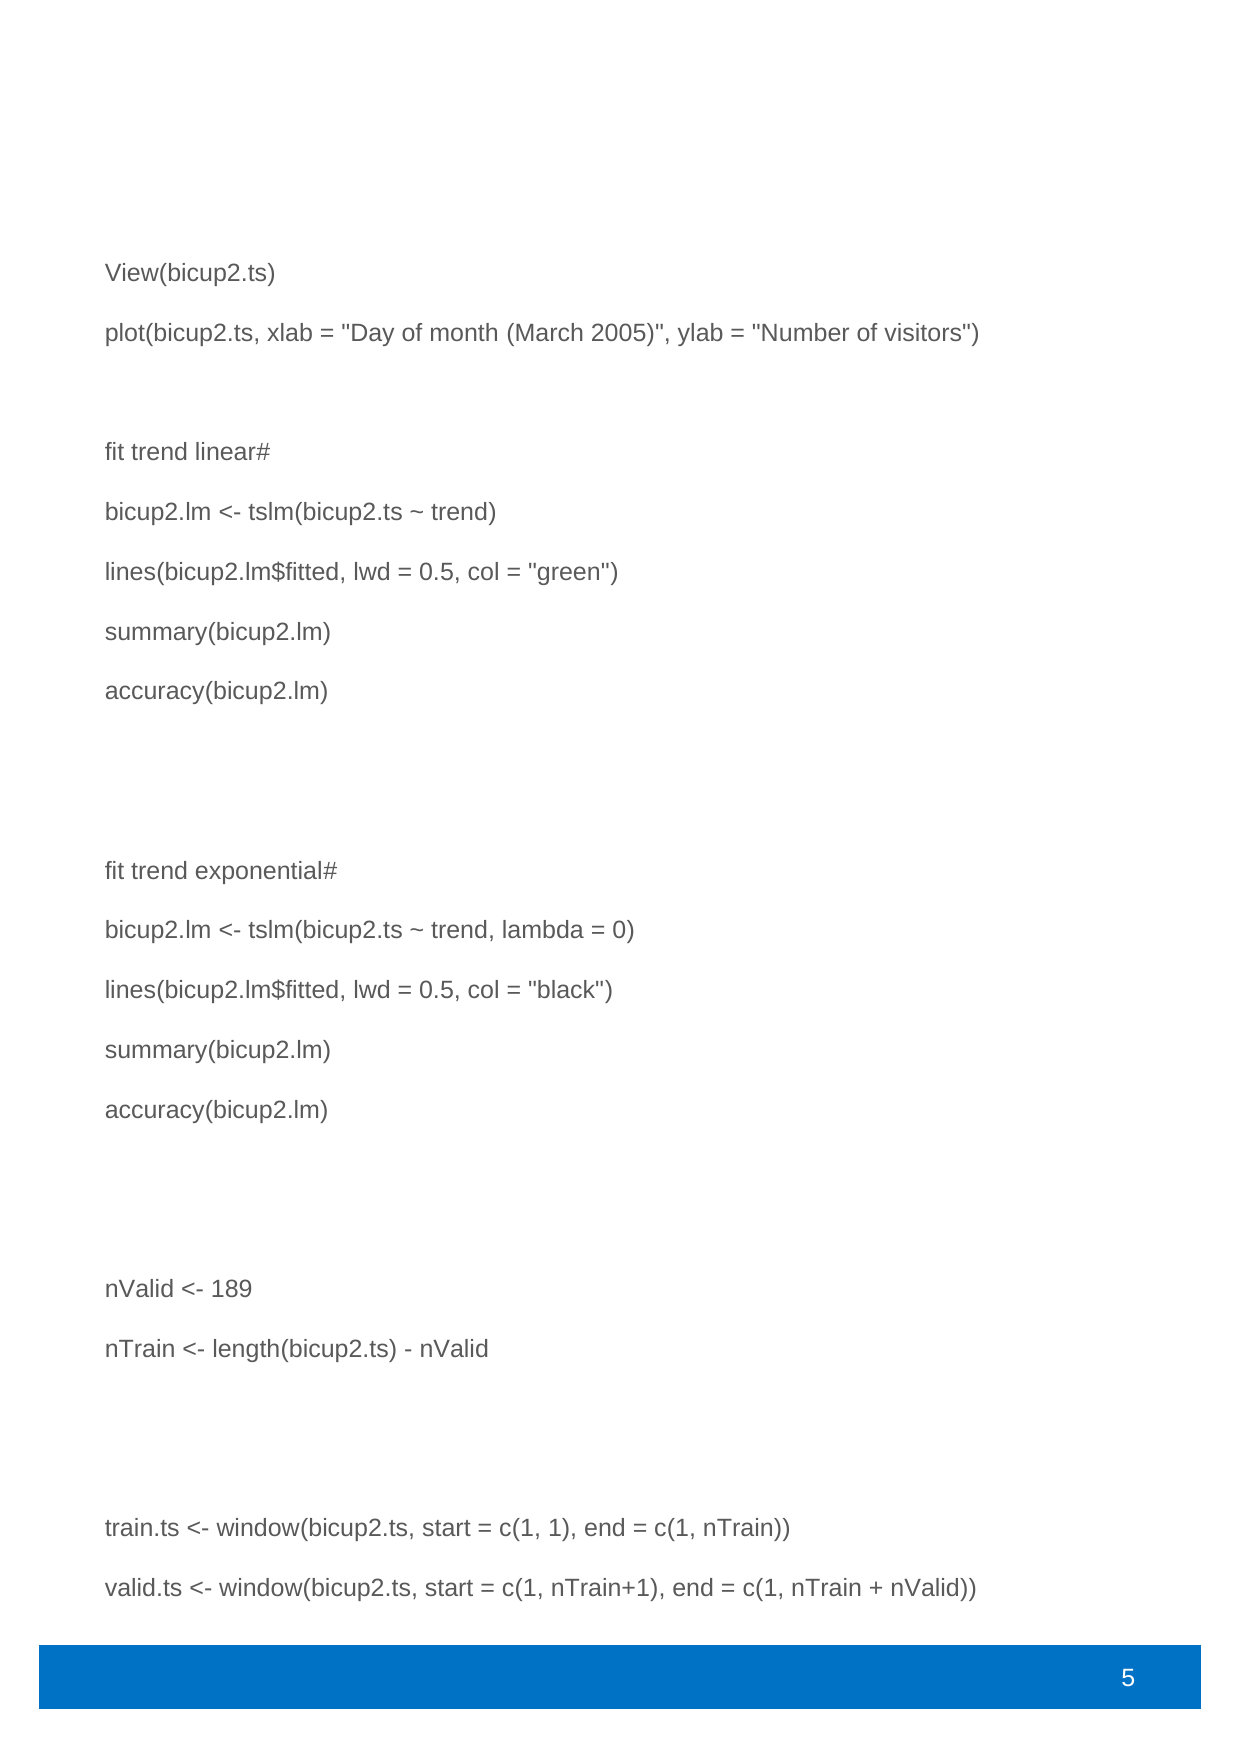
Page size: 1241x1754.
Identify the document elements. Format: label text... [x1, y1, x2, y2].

text nValid <- 189 [105, 1274, 1135, 1303]
text lines(bicup2.lm$fitted, lwd = 0.5, col = "green") [105, 557, 1135, 586]
text summary(bicup2.lm) [105, 1035, 1135, 1064]
text #fit trend linear [105, 437, 1135, 466]
text bicup2.lm <- tslm(bicup2.ts ~ trend) [105, 497, 1135, 526]
text accuracy(bicup2.lm) [105, 1095, 1135, 1124]
text valid.ts <- window(bicup2.ts, start = c(1, nTrain+1), end = c(1, nTrain + nValid)) [105, 1573, 1135, 1602]
text train.ts <- window(bicup2.ts, start = c(1, 1), end = c(1, nTrain)) [105, 1513, 1135, 1542]
text summary(bicup2.lm) [105, 617, 1135, 645]
text bicup2.lm <- tslm(bicup2.ts ~ trend, lambda = 0) [105, 916, 1135, 944]
text nTrain <- length(bicup2.ts) - nValid [105, 1334, 1135, 1363]
text View(bicup2.ts) [105, 258, 1135, 287]
text plot(bicup2.ts, xlab = "Day of month (March 2005)", ylab = "Number of visitors") [105, 318, 1135, 346]
text lines(bicup2.lm$fitted, lwd = 0.5, col = "black") [105, 975, 1135, 1004]
text accuracy(bicup2.lm) [105, 676, 1135, 705]
text #fit trend exponential [105, 856, 1135, 884]
